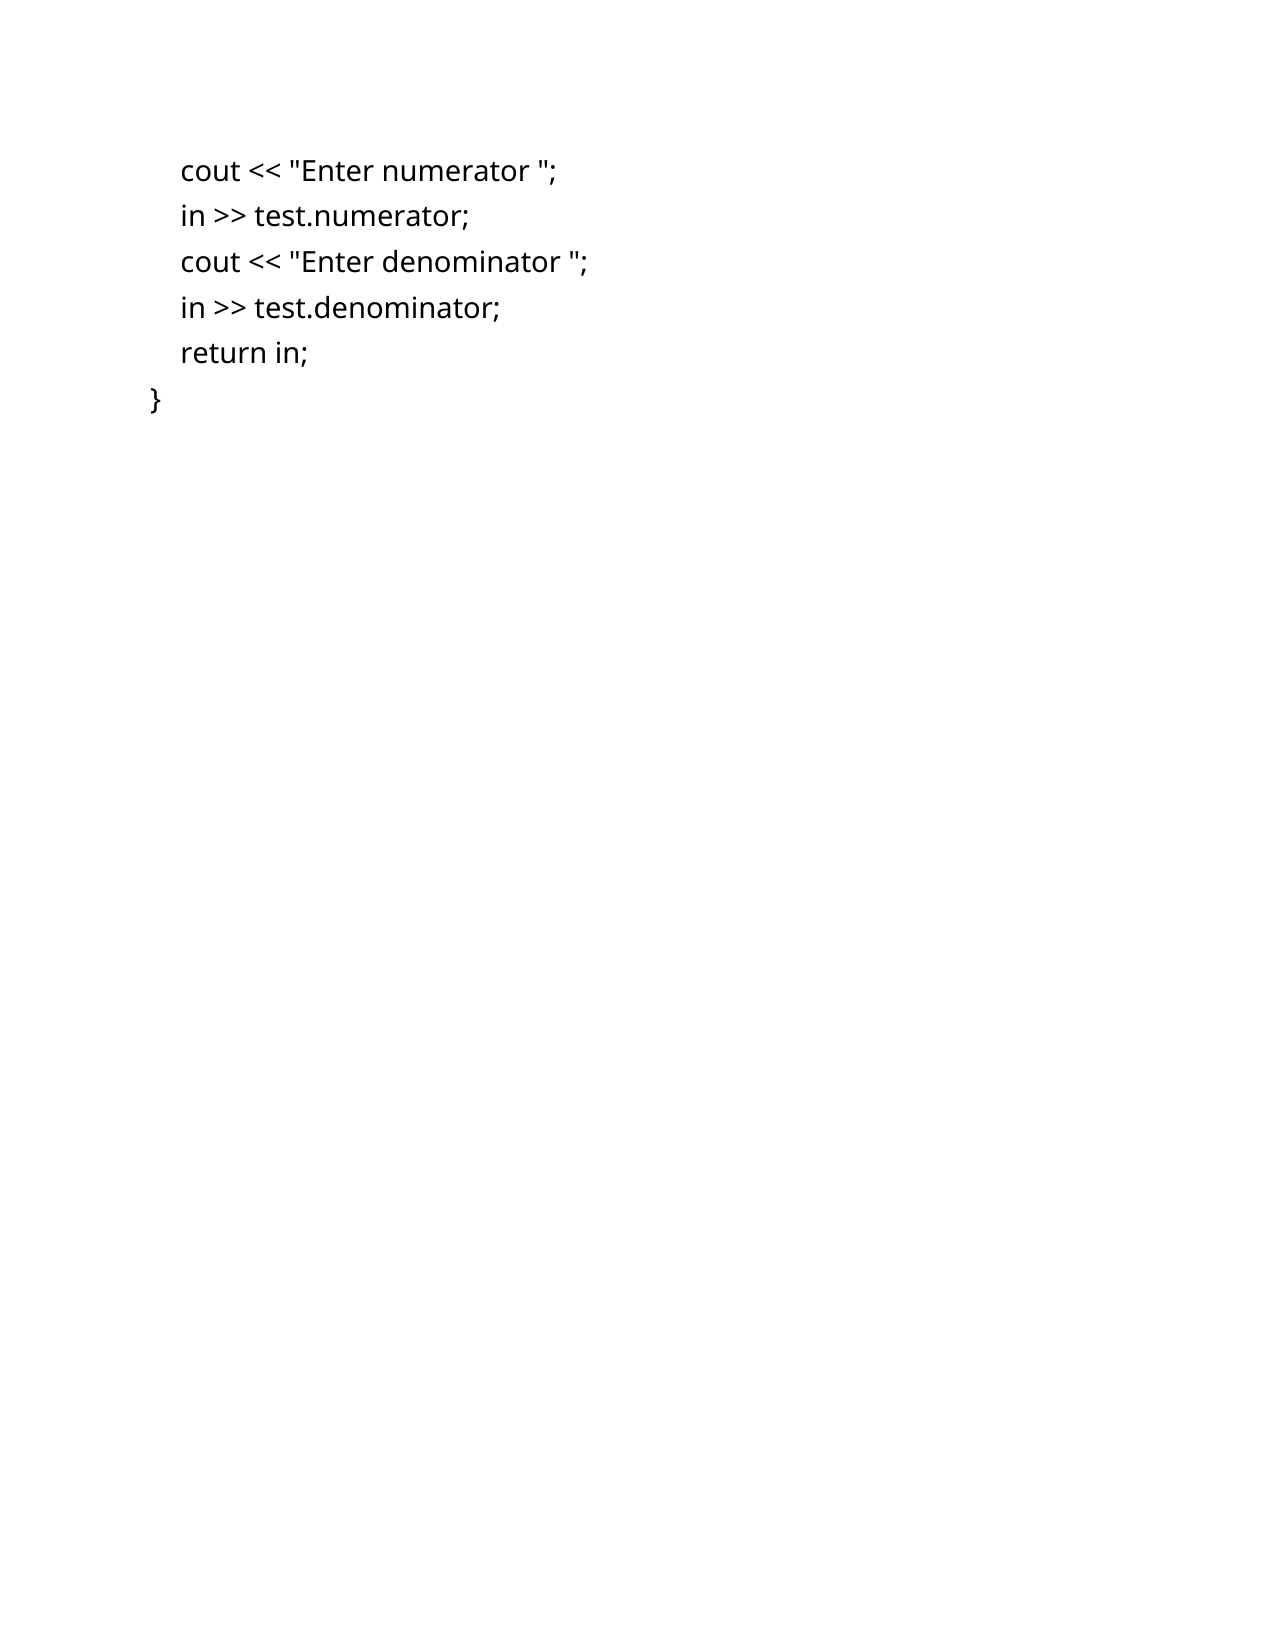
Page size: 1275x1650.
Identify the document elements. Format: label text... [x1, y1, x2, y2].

text cout << "Enter denominator "; [150, 241, 1125, 281]
text return in; [150, 332, 1125, 372]
text } [150, 378, 1125, 418]
text in >> test.numerator; [150, 196, 1125, 235]
text in >> test.denominator; [150, 287, 1125, 327]
text cout << "Enter numerator "; [150, 150, 1125, 190]
